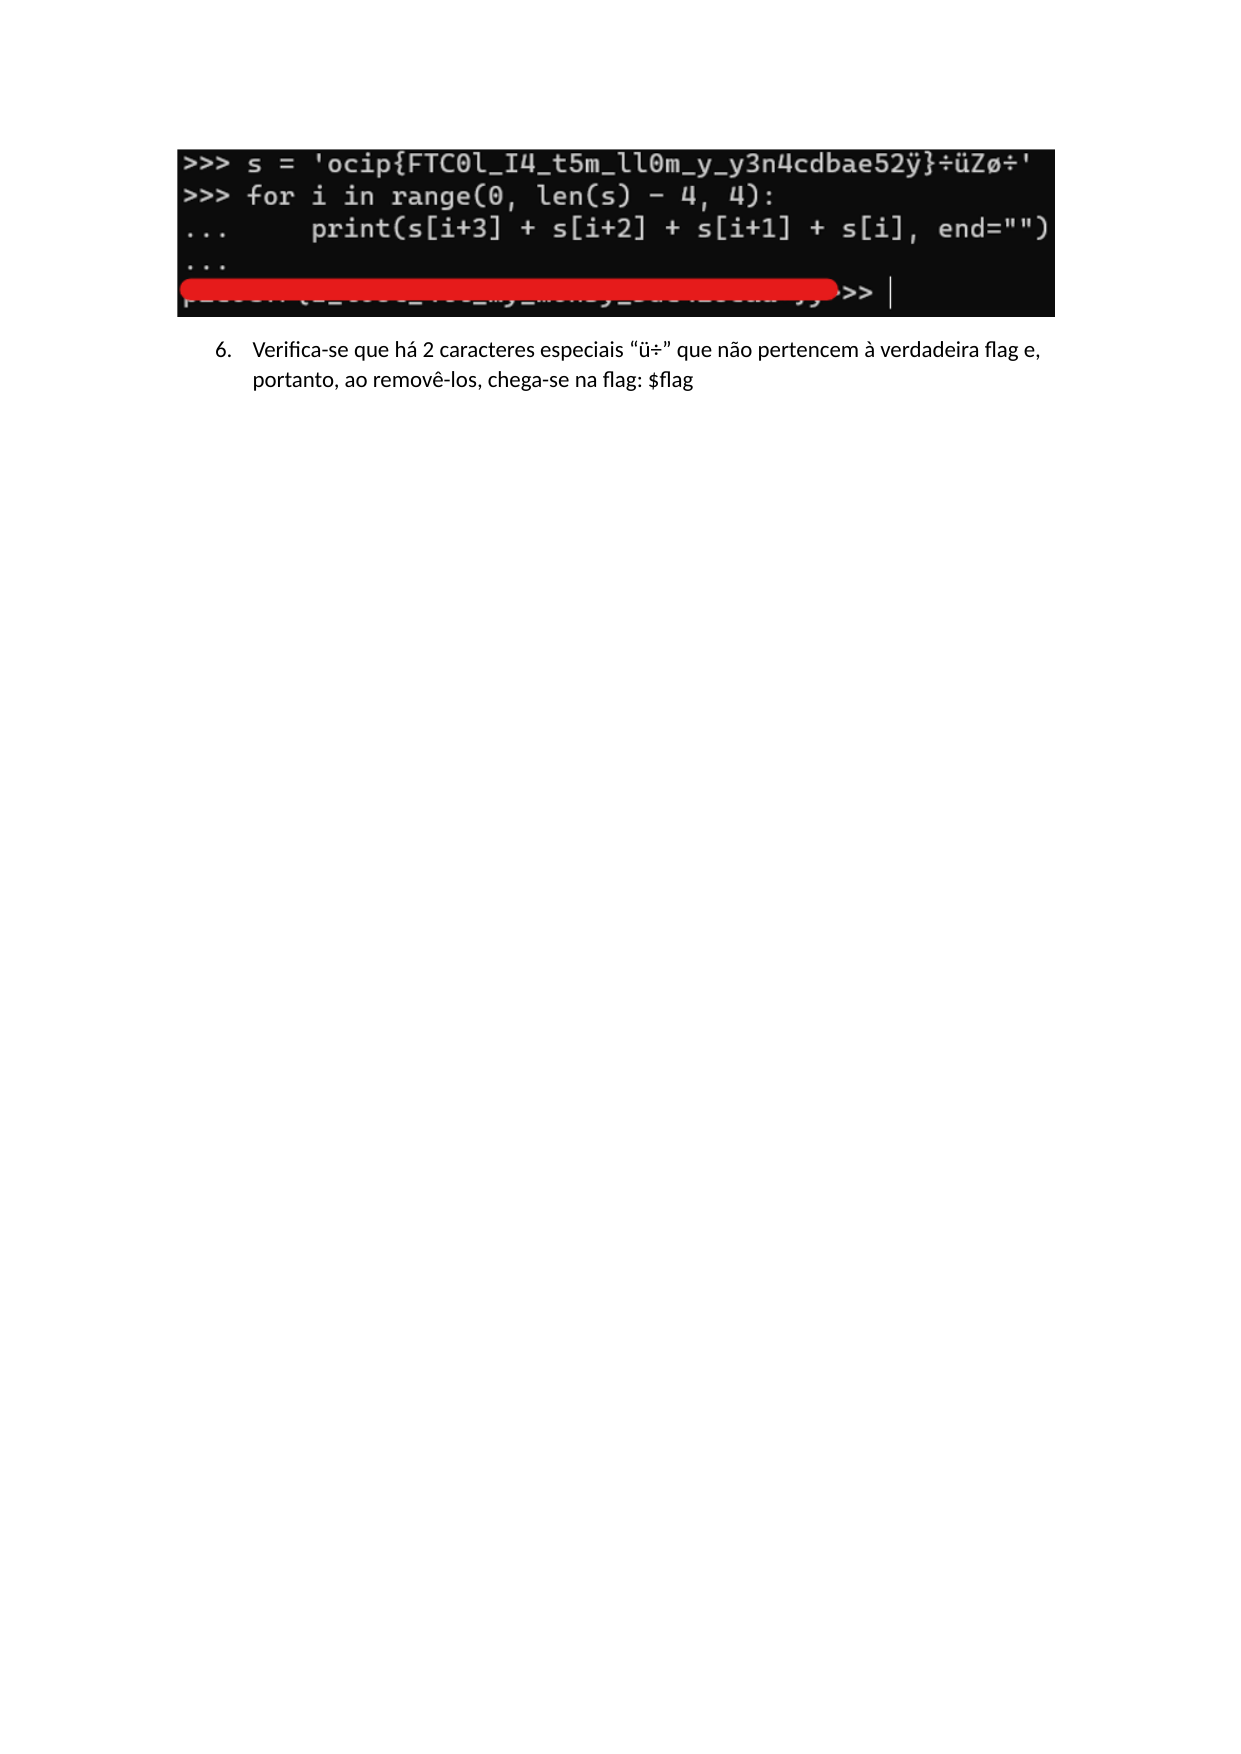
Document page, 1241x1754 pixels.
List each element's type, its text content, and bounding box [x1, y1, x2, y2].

picture [177, 147, 1055, 317]
list Verifica-se que há 2 caracteres especiais “ü÷” que não pertencem à verdadeira flag e, portanto, ao removê-los, chega-se na flag: $flag [215, 335, 1063, 393]
